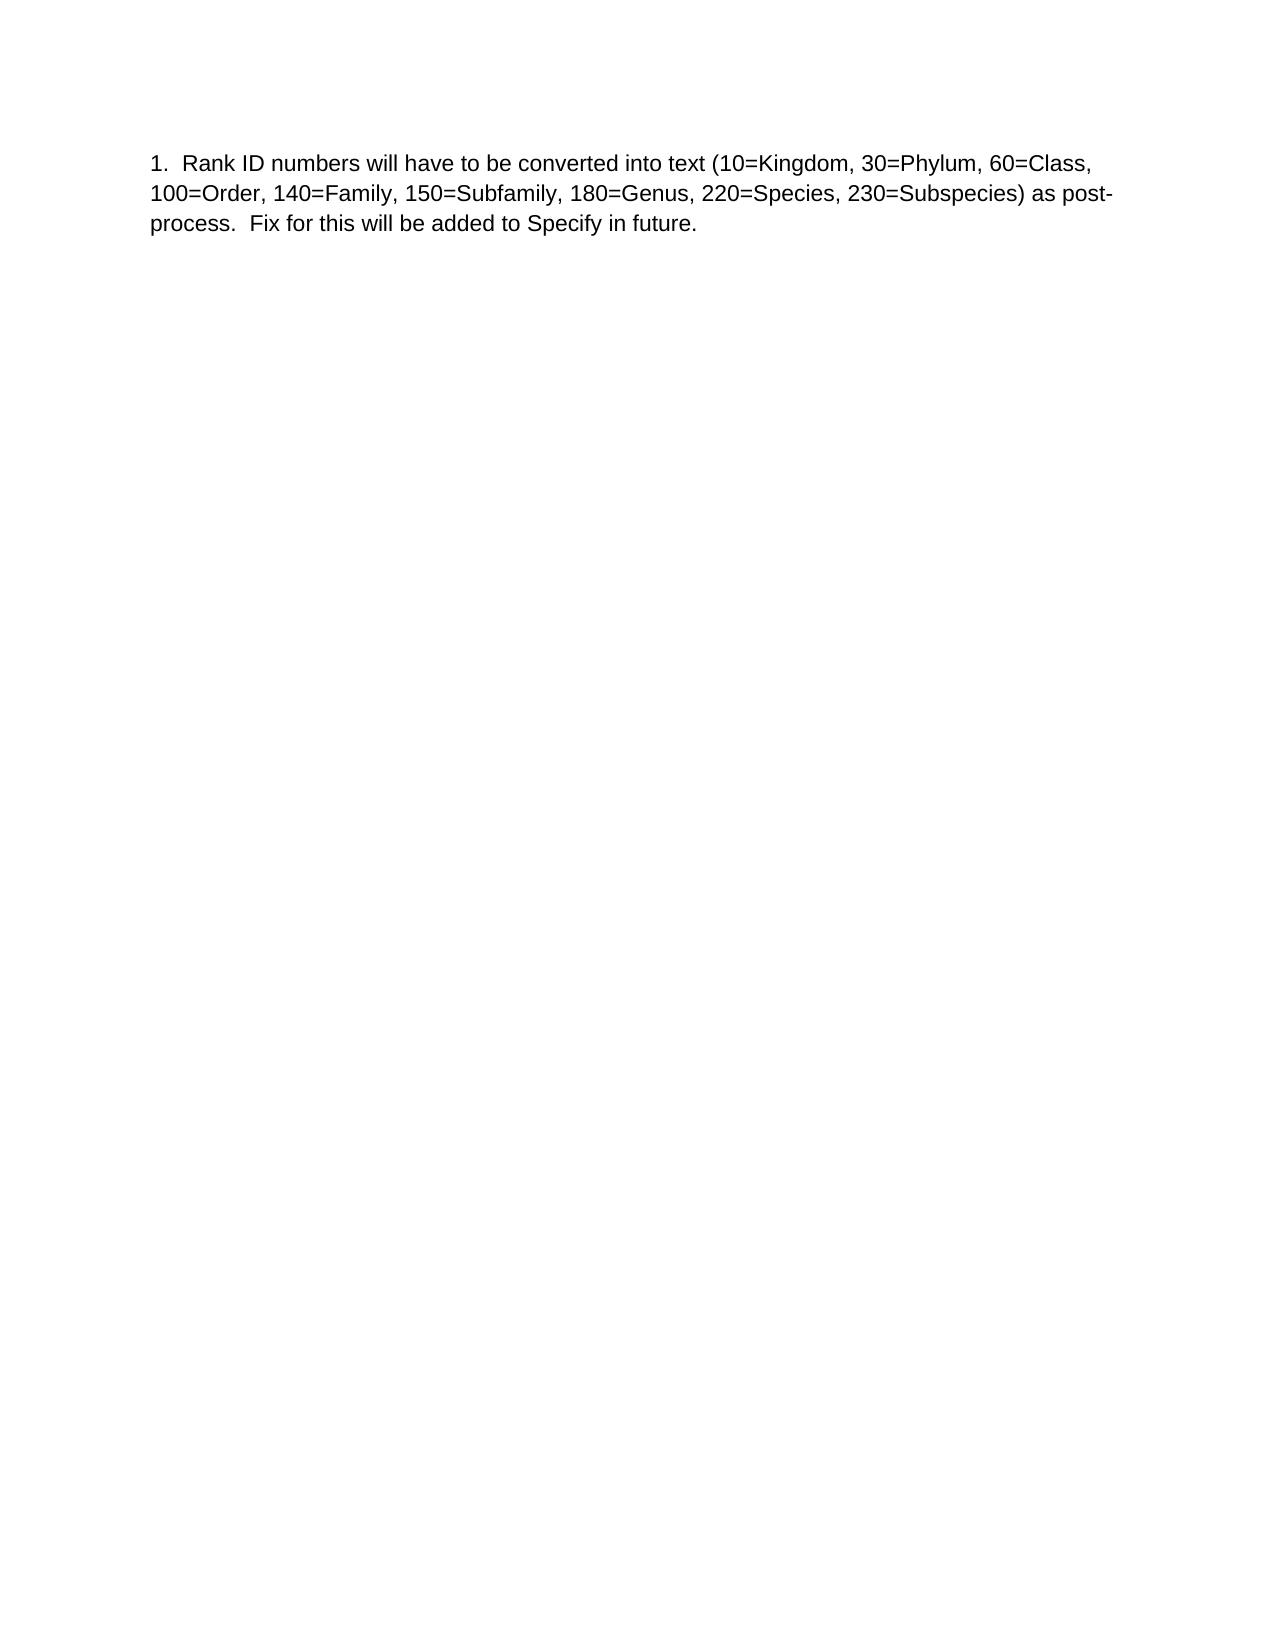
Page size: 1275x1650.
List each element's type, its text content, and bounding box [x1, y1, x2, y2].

text 1. Rank ID numbers will have to be converted into text (10=Kingdom, 30=Phylum, 60=Class, 100=Order, 140=Family, 150=Subfamily, 180=Genus, 220=Species, 230=Subspecies) as post-process. Fix for this will be added to Specify in future. [150, 150, 1125, 237]
